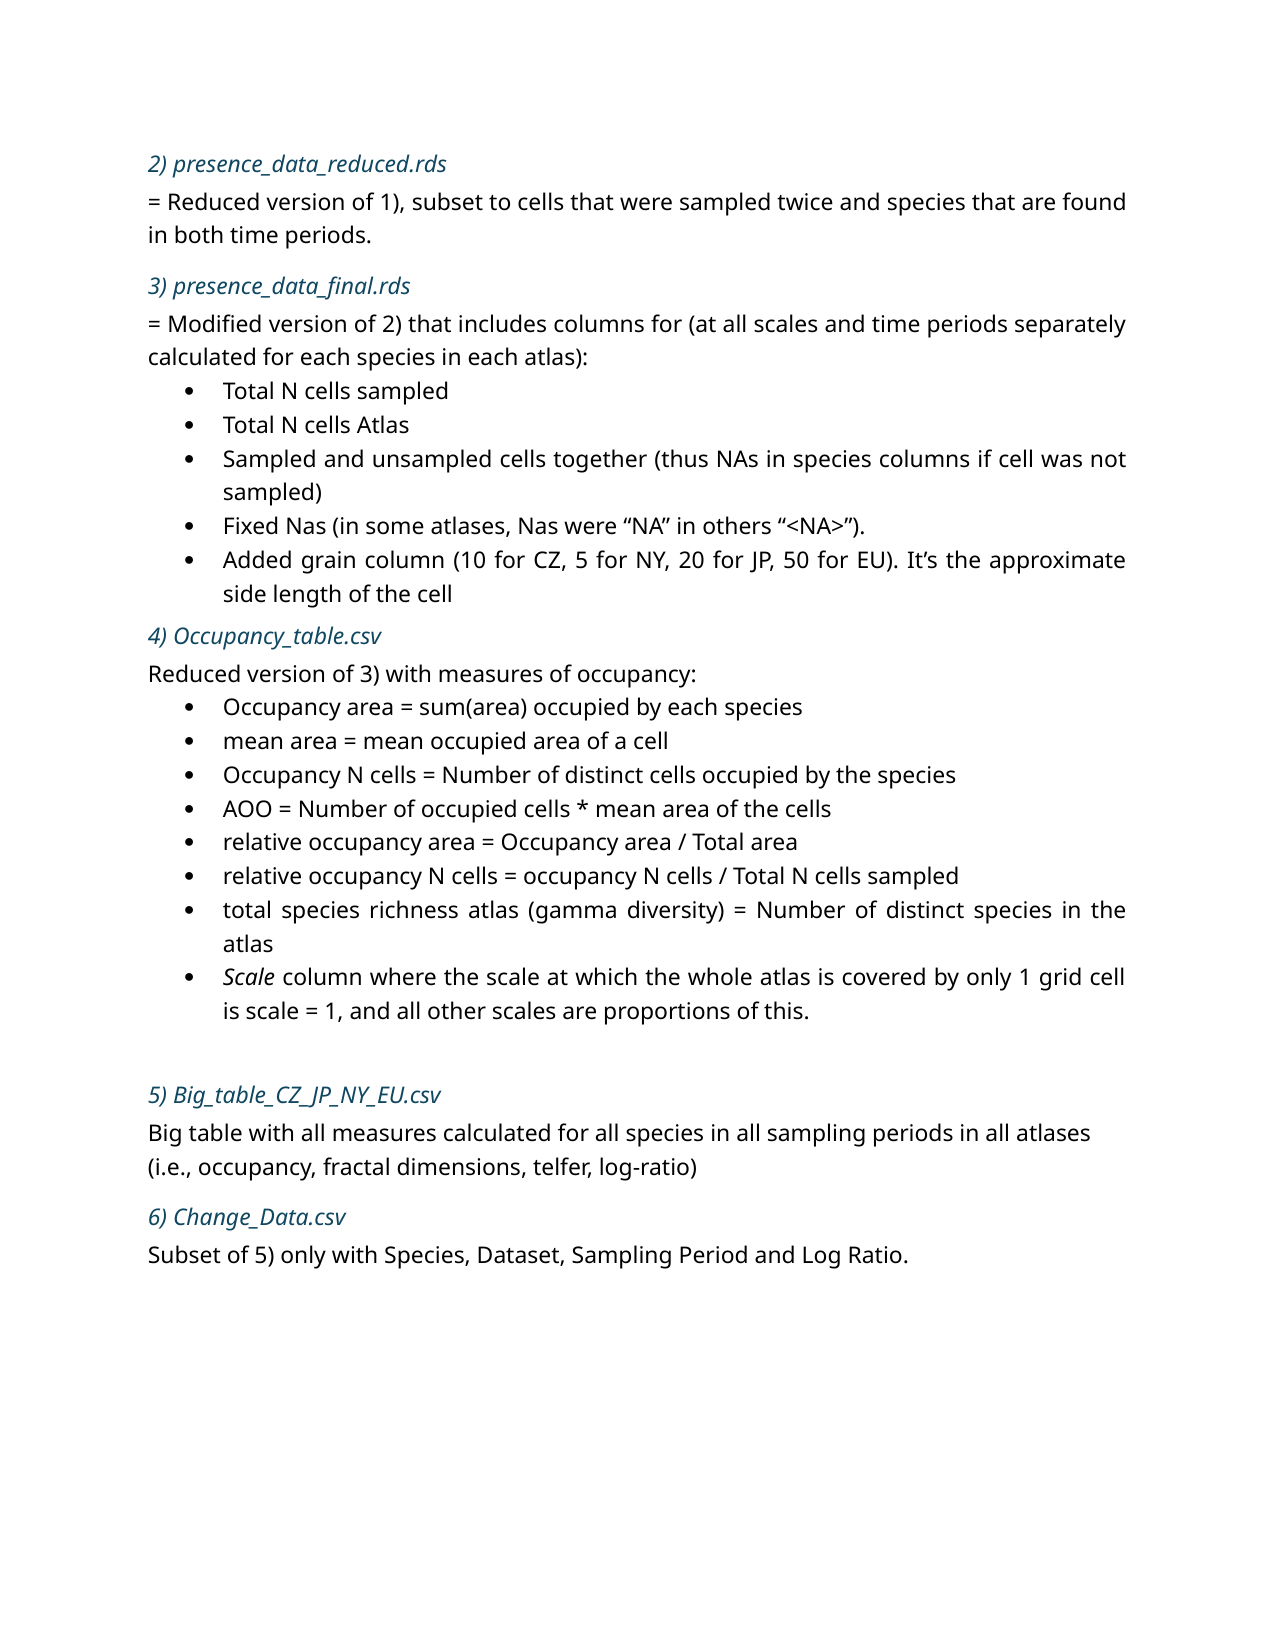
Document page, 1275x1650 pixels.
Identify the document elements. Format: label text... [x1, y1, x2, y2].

list Total N cells Atlas [185, 409, 1127, 440]
list Scale column where the scale at which the whole atlas is covered by only 1 grid cell is scale = 1, and all other scales are proportions of this. [185, 961, 1127, 1026]
subtitle 4) Occupancy_table.csv [148, 620, 1127, 651]
text Subset of 5) only with Species, Dataset, Sampling Period and Log Ratio. [148, 1239, 1127, 1271]
list Fixed Nas (in some atlases, Nas were “NA” in others “<NA>”). [185, 510, 1127, 541]
list relative occupancy N cells = occupancy N cells / Total N cells sampled [185, 860, 1127, 891]
list Occupancy N cells = Number of distinct cells occupied by the species [185, 759, 1127, 790]
text Reduced version of 3) with measures of occupancy: [148, 658, 1127, 689]
subtitle 3) presence_data_final.rds [148, 270, 1127, 301]
subtitle 6) Change_Data.csv [148, 1201, 1127, 1233]
list relative occupancy area = Occupancy area / Total area [185, 826, 1127, 858]
text = Modified version of 2) that includes columns for (at all scales and time periods separately calculated for each species in each atlas): [148, 308, 1127, 373]
list Total N cells sampled [185, 375, 1127, 406]
subtitle 5) Big_table_CZ_JP_NY_EU.csv [148, 1079, 1127, 1111]
subtitle 2) presence_data_reduced.rds [148, 148, 1127, 179]
list Occupancy area = sum(area) occupied by each species [185, 691, 1127, 723]
list AOO = Number of occupied cells * mean area of the cells [185, 793, 1127, 824]
list mean area = mean occupied area of a cell [185, 725, 1127, 756]
text = Reduced version of 1), subset to cells that were sampled twice and species that are found in both time periods. [148, 186, 1127, 251]
list total species richness atlas (gamma diversity) = Number of distinct species in the atlas [185, 894, 1127, 959]
list Added grain column (10 for CZ, 5 for NY, 20 for JP, 50 for EU). It’s the approximate side length of the cell [185, 544, 1127, 609]
list Sampled and unsampled cells together (thus NAs in species columns if cell was not sampled) [185, 443, 1127, 508]
text Big table with all measures calculated for all species in all sampling periods in all atlases (i.e., occupancy, fractal dimensions, telfer, log-ratio) [148, 1117, 1127, 1182]
